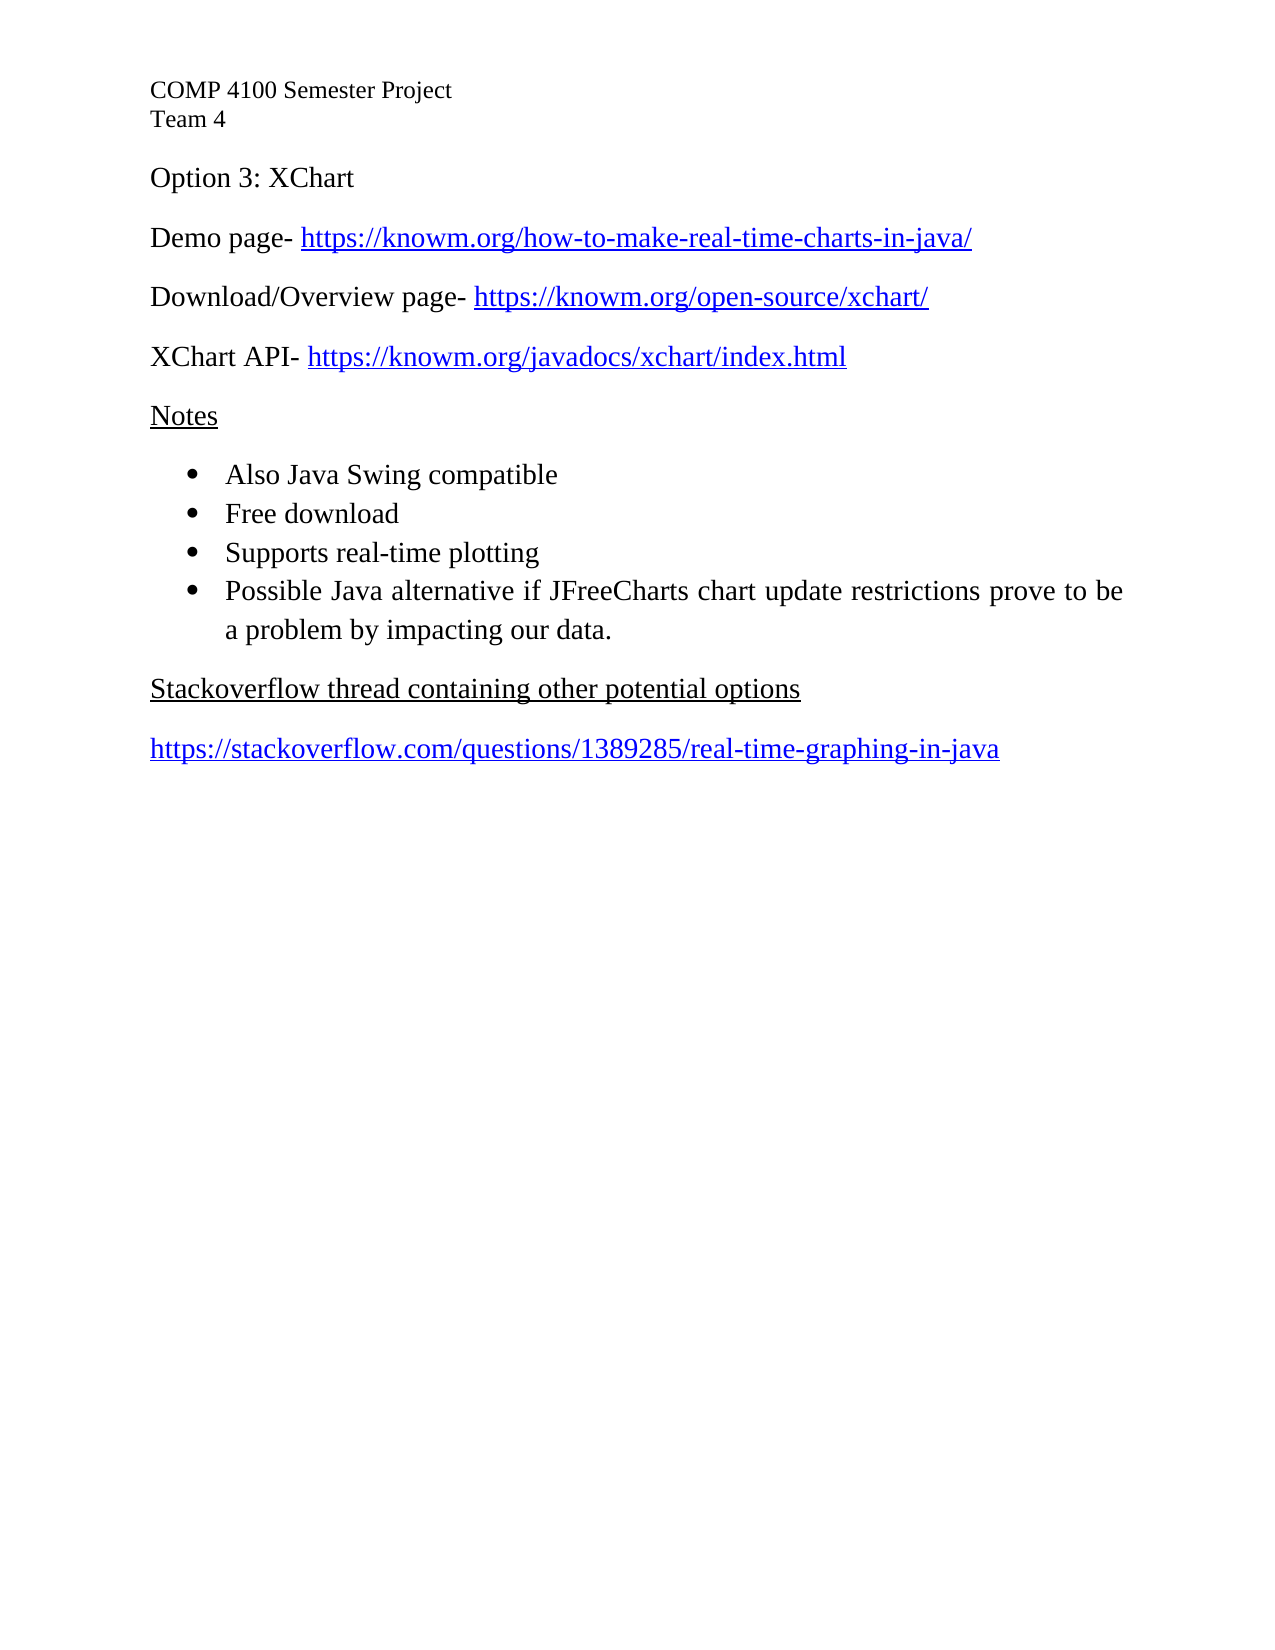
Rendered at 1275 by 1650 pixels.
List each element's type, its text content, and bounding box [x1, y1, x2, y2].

list Possible Java alternative if JFreeCharts chart update restrictions prove to be a problem by impacting our data. [187, 573, 1125, 646]
text Stackoverflow thread containing other potential options [150, 671, 1125, 705]
text Download/Overview page- https://knowm.org/open-source/xchart/ [150, 279, 1125, 313]
text XChart API- https://knowm.org/javadocs/xchart/index.html [150, 339, 1125, 372]
text Demo page- https://knowm.org/how-to-make-real-time-charts-in-java/ [150, 220, 1125, 253]
text Option 3: XChart [150, 161, 1125, 194]
list Free download [187, 496, 1125, 530]
list Also Java Swing compatible [187, 457, 1125, 491]
list Supports real-time plotting [187, 535, 1125, 568]
text Notes [150, 398, 1125, 432]
text https://stackoverflow.com/questions/1389285/real-time-graphing-in-java [150, 731, 1125, 764]
